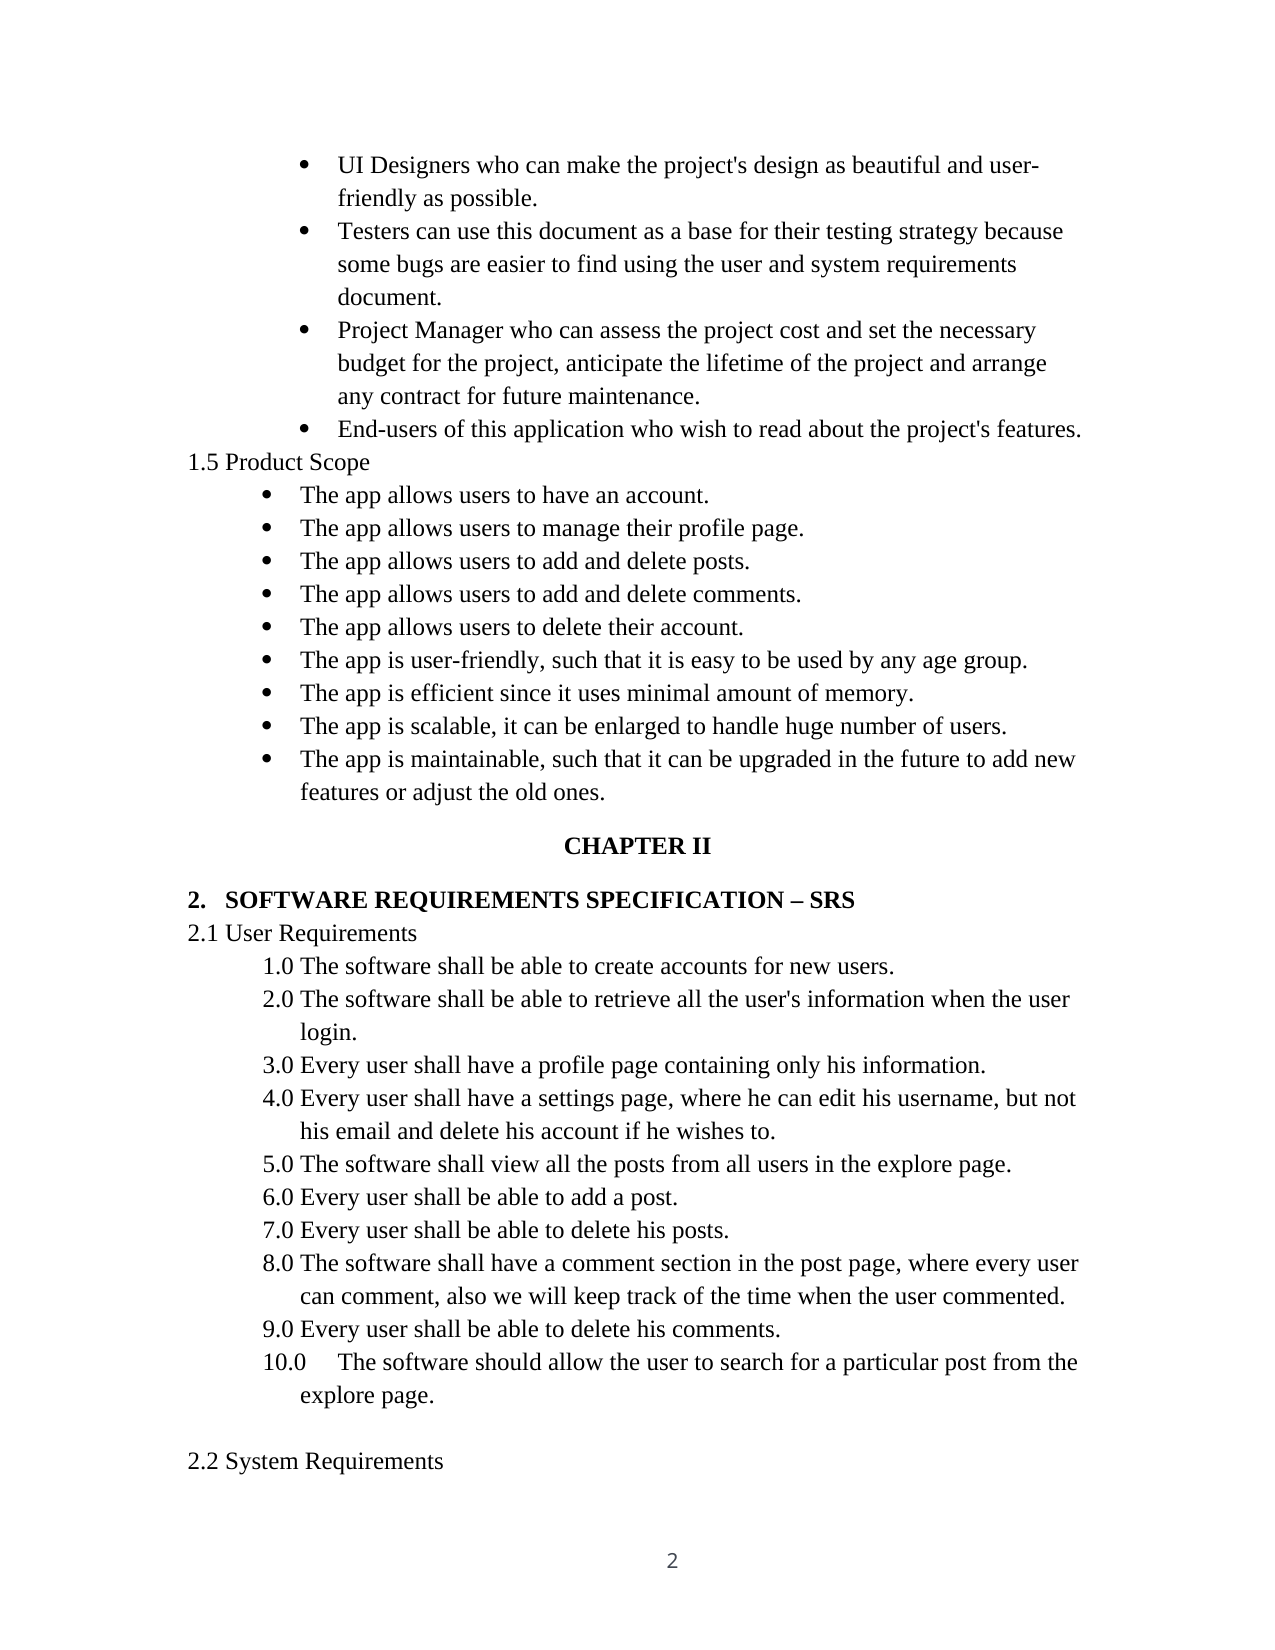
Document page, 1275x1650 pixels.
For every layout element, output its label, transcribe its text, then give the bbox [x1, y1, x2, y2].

list Every user shall have a profile page containing only his information. [262, 1050, 1087, 1079]
list The app allows users to add and delete comments. [262, 579, 1087, 608]
list Every user shall have a settings page, where he can edit his username, but not his email and delete his account if he wishes to. [262, 1083, 1087, 1145]
list The software shall have a comment section in the post page, where every user can comment, also we will keep track of the time when the user commented. [262, 1248, 1087, 1310]
list Every user shall be able to delete his comments. [262, 1314, 1087, 1343]
list The software shall be able to retrieve all the user's information when the user login. [262, 984, 1087, 1046]
list The app allows users to manage their profile page. [262, 513, 1087, 542]
list Testers can use this document as a base for their testing strategy because some bugs are easier to find using the user and system requirements document. [300, 216, 1087, 311]
list Every user shall be able to delete his posts. [262, 1215, 1087, 1244]
list The app allows users to have an account. [262, 480, 1087, 509]
list The software shall be able to create accounts for new users. [262, 951, 1087, 980]
text CHAPTER II [187, 831, 1087, 860]
list End-users of this application who wish to read about the project's features. [300, 414, 1087, 443]
list The software shall view all the posts from all users in the explore page. [262, 1149, 1087, 1178]
list SOFTWARE REQUIREMENTS SPECIFICATION – SRS [187, 885, 1087, 914]
list System Requirements [187, 1446, 1087, 1475]
list The app is maintainable, such that it can be upgraded in the future to add new features or adjust the old ones. [262, 744, 1087, 806]
list User Requirements [187, 918, 1087, 947]
list Every user shall be able to add a post. [262, 1182, 1087, 1211]
list Project Manager who can assess the project cost and set the necessary budget for the project, anticipate the lifetime of the project and arrange any contract for future maintenance. [300, 315, 1087, 410]
list Product Scope [187, 447, 1087, 476]
list The app is user-friendly, such that it is easy to be used by any age group. [262, 645, 1087, 674]
list The app allows users to add and delete posts. [262, 546, 1087, 575]
list The app allows users to delete their account. [262, 612, 1087, 641]
list UI Designers who can make the project's design as beautiful and user-friendly as possible. [300, 150, 1087, 212]
list The app is efficient since it uses minimal amount of memory. [262, 678, 1087, 707]
list The app is scalable, it can be enlarged to handle huge number of users. [262, 711, 1087, 740]
list The software should allow the user to search for a particular post from the explore page. [262, 1347, 1087, 1409]
